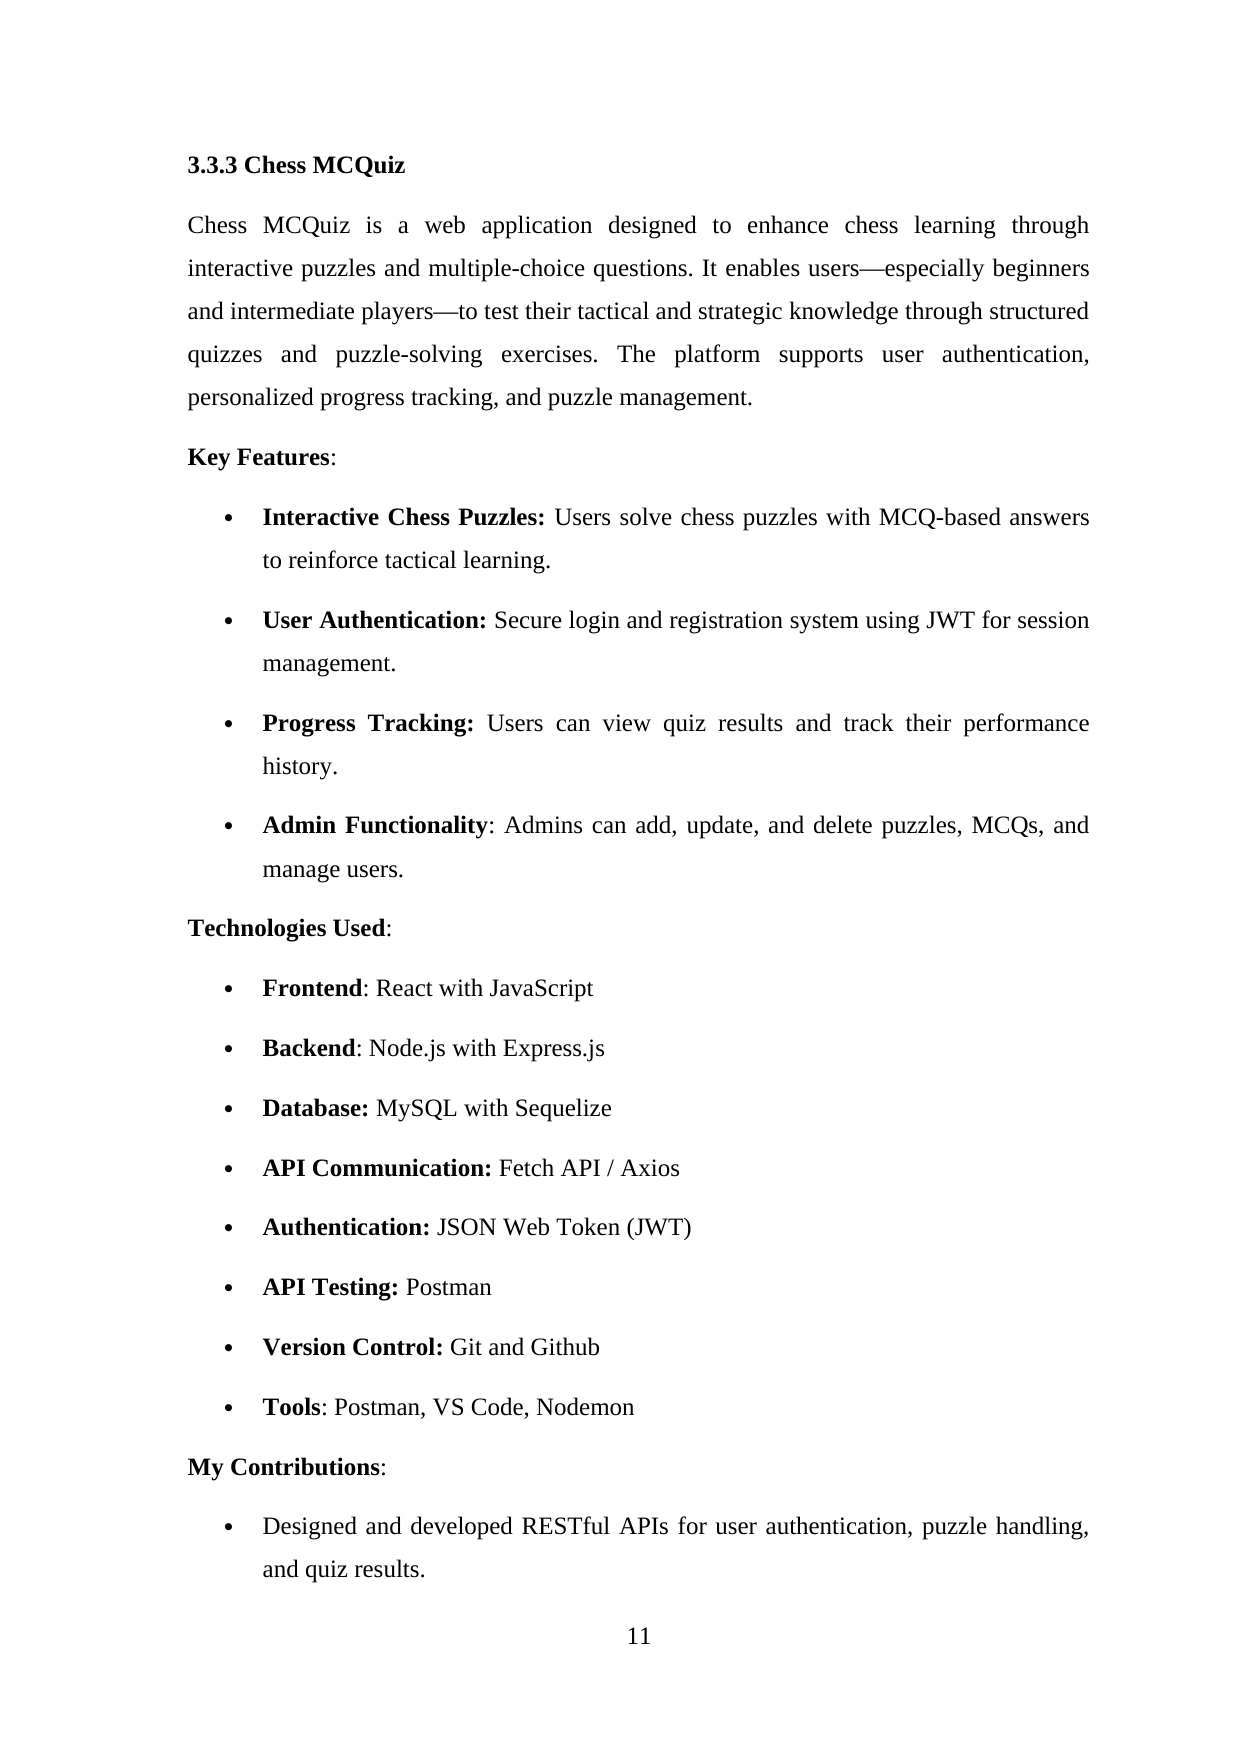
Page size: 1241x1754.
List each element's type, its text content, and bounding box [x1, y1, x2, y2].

text 3.3.3 Chess MCQuiz [187, 150, 1090, 179]
list Version Control: Git and Github [225, 1332, 1090, 1361]
text My Contributions: [187, 1452, 1090, 1480]
list User Authentication: Secure login and registration system using JWT for session management. [225, 605, 1090, 677]
list Admin Functionality: Admins can add, update, and delete puzzles, MCQs, and manage users. [225, 811, 1090, 882]
list Backend: Node.js with Express.js [225, 1033, 1090, 1062]
list Progress Tracking: Users can view quiz results and track their performance history. [225, 708, 1090, 779]
list Authentication: JSON Web Token (JWT) [225, 1212, 1090, 1241]
text Technologies Used: [187, 913, 1090, 942]
list Database: MySQL with Sequelize [225, 1093, 1090, 1122]
list Designed and developed RESTful APIs for user authentication, puzzle handling, and quiz results. [225, 1511, 1090, 1583]
text Key Features: [187, 442, 1090, 471]
list Tools: Postman, VS Code, Nodemon [225, 1392, 1090, 1421]
list Frontend: React with JavaScript [225, 973, 1090, 1002]
list Interactive Chess Puzzles: Users solve chess puzzles with MCQ-based answers to reinforce tactical learning. [225, 502, 1090, 574]
text Chess MCQuiz is a web application designed to enhance chess learning through interactive puzzles and multiple-choice questions. It enables users—especially beginners and intermediate players—to test their tactical and strategic knowledge through structured quizzes and puzzle-solving exercises. The platform supports user authentication, personalized progress tracking, and puzzle management. [187, 210, 1090, 411]
list API Testing: Postman [225, 1272, 1090, 1301]
list API Communication: Fetch API / Axios [225, 1153, 1090, 1181]
